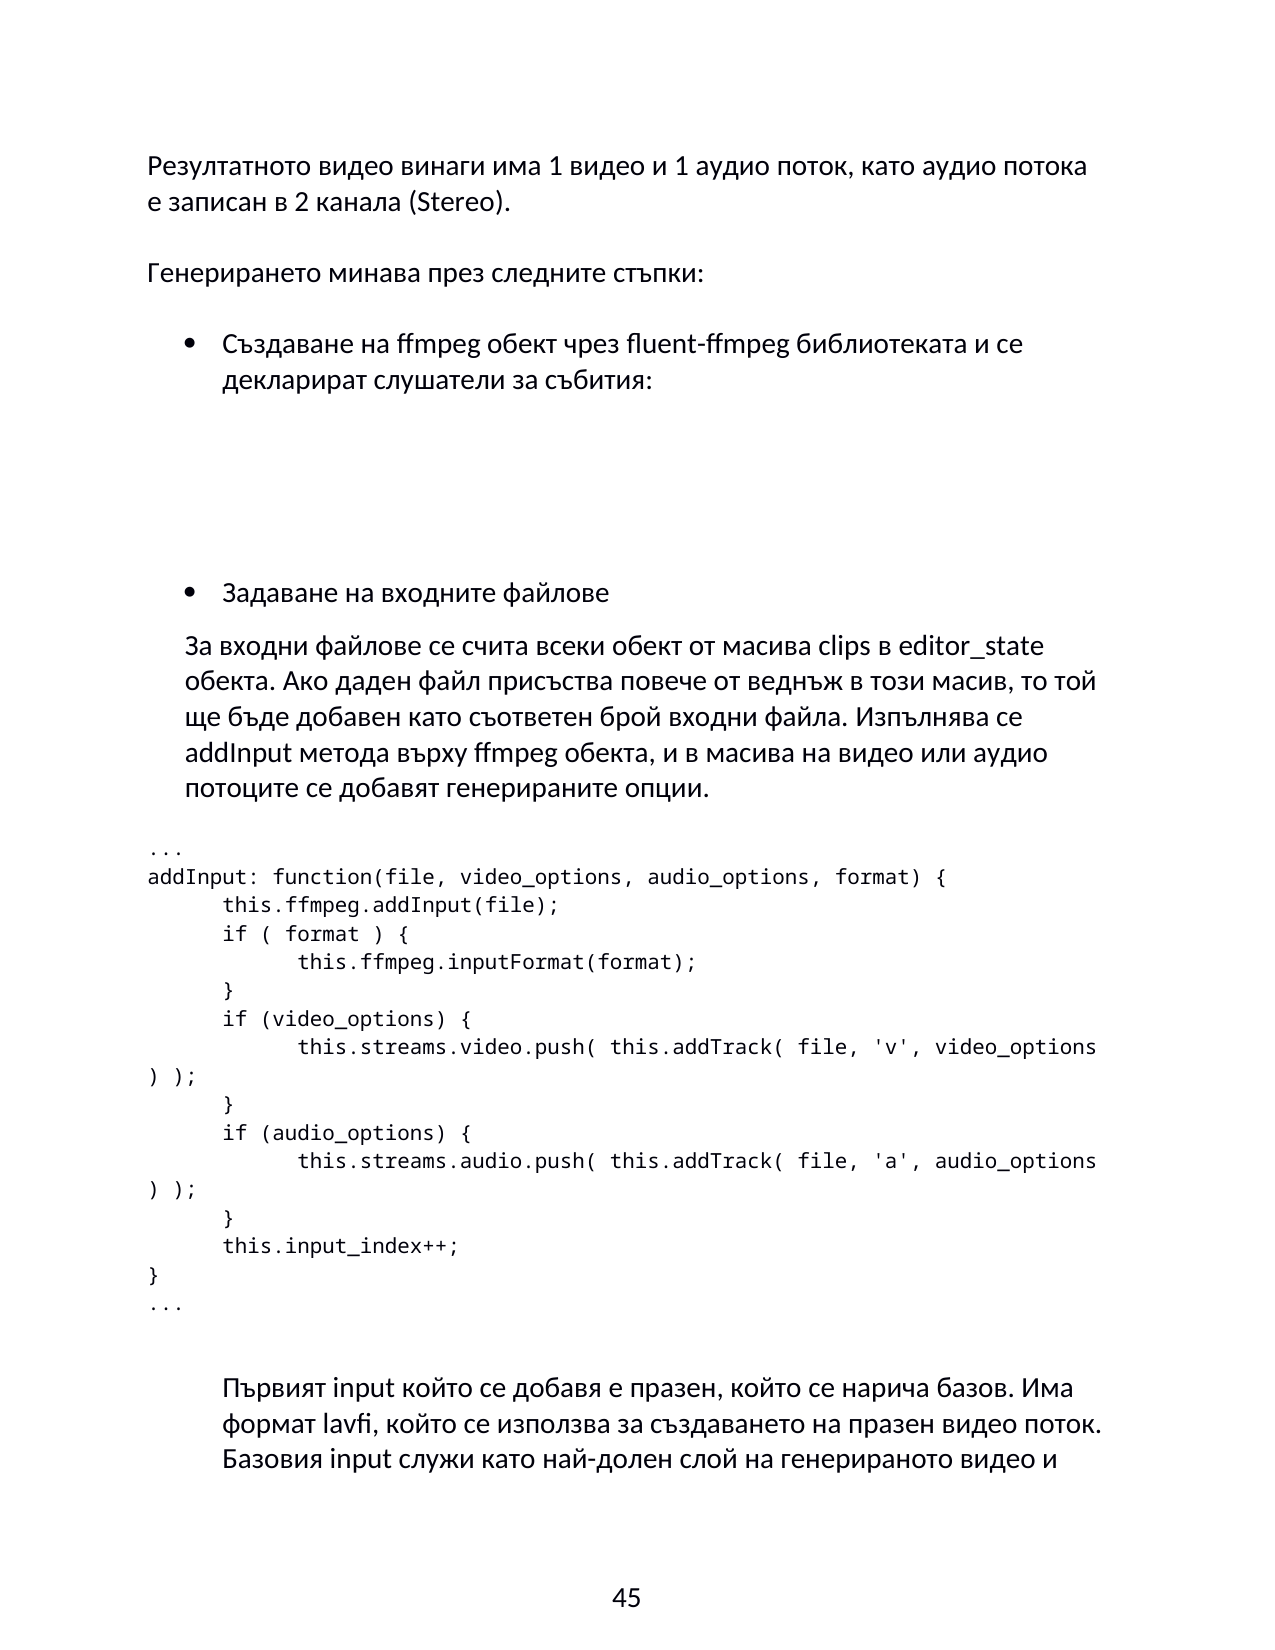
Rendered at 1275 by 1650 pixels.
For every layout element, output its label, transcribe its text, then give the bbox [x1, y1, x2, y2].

list Задаване на входните файлове [184, 574, 1106, 610]
subtitle this.streams.video.push( this.addTrack( file, 'v', video_options ) ); [147, 1032, 1106, 1089]
subtitle this.input_index++; [147, 1231, 1106, 1260]
subtitle } [147, 1260, 1106, 1288]
subtitle this.ffmpeg.inputFormat(format); [147, 947, 1106, 976]
subtitle this.ffmpeg.addInput(file); [147, 890, 1106, 919]
subtitle addInput: function(file, video_options, audio_options, format) { [147, 862, 1106, 890]
subtitle } [147, 976, 1106, 1004]
list Създаване на ffmpeg обект чрез fluent-ffmpeg библиотеката и се декларират слушатели за събития: [184, 325, 1106, 396]
text Генерирането минава през следните стъпки: [147, 254, 1106, 289]
subtitle if (audio_options) { [147, 1118, 1106, 1146]
subtitle } [147, 1203, 1106, 1231]
subtitle ... [147, 833, 1106, 862]
subtitle ... [147, 1288, 1106, 1317]
subtitle if (video_options) { [147, 1004, 1106, 1032]
subtitle } [147, 1089, 1106, 1118]
subtitle if ( format ) { [147, 919, 1106, 947]
subtitle this.streams.audio.push( this.addTrack( file, 'a', audio_options ) ); [147, 1146, 1106, 1203]
text За входни файлове се счита всеки обект от масива clips в editor_state обекта. Ако даден файл присъства повече от веднъж в този масив, то той ще бъде добавен като съответен брой входни файла. Изпълнява се addInput метода върху ffmpeg обекта, и в масива на видео или аудио потоците се добавят генерираните опции. [184, 627, 1106, 805]
